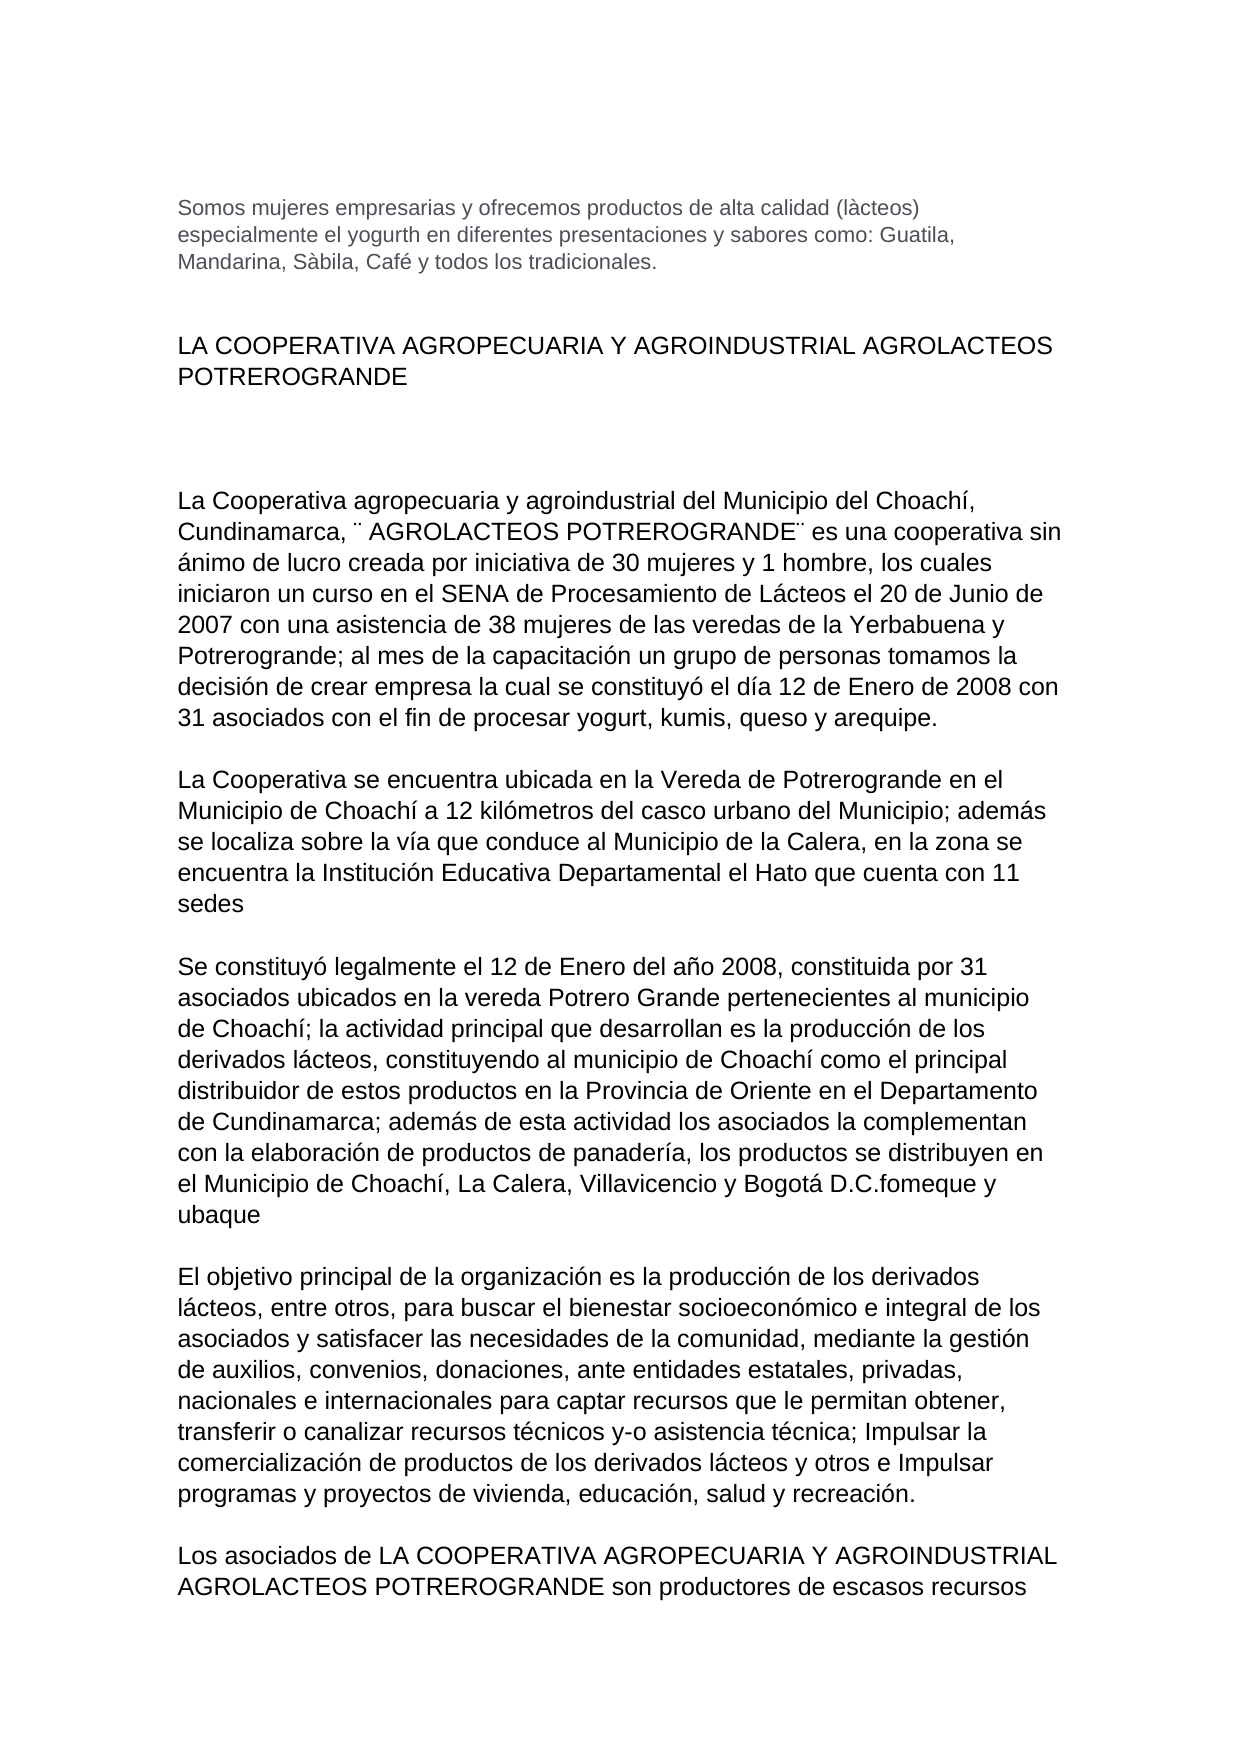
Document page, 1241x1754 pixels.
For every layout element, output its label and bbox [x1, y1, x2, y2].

text [177, 194, 1063, 1601]
